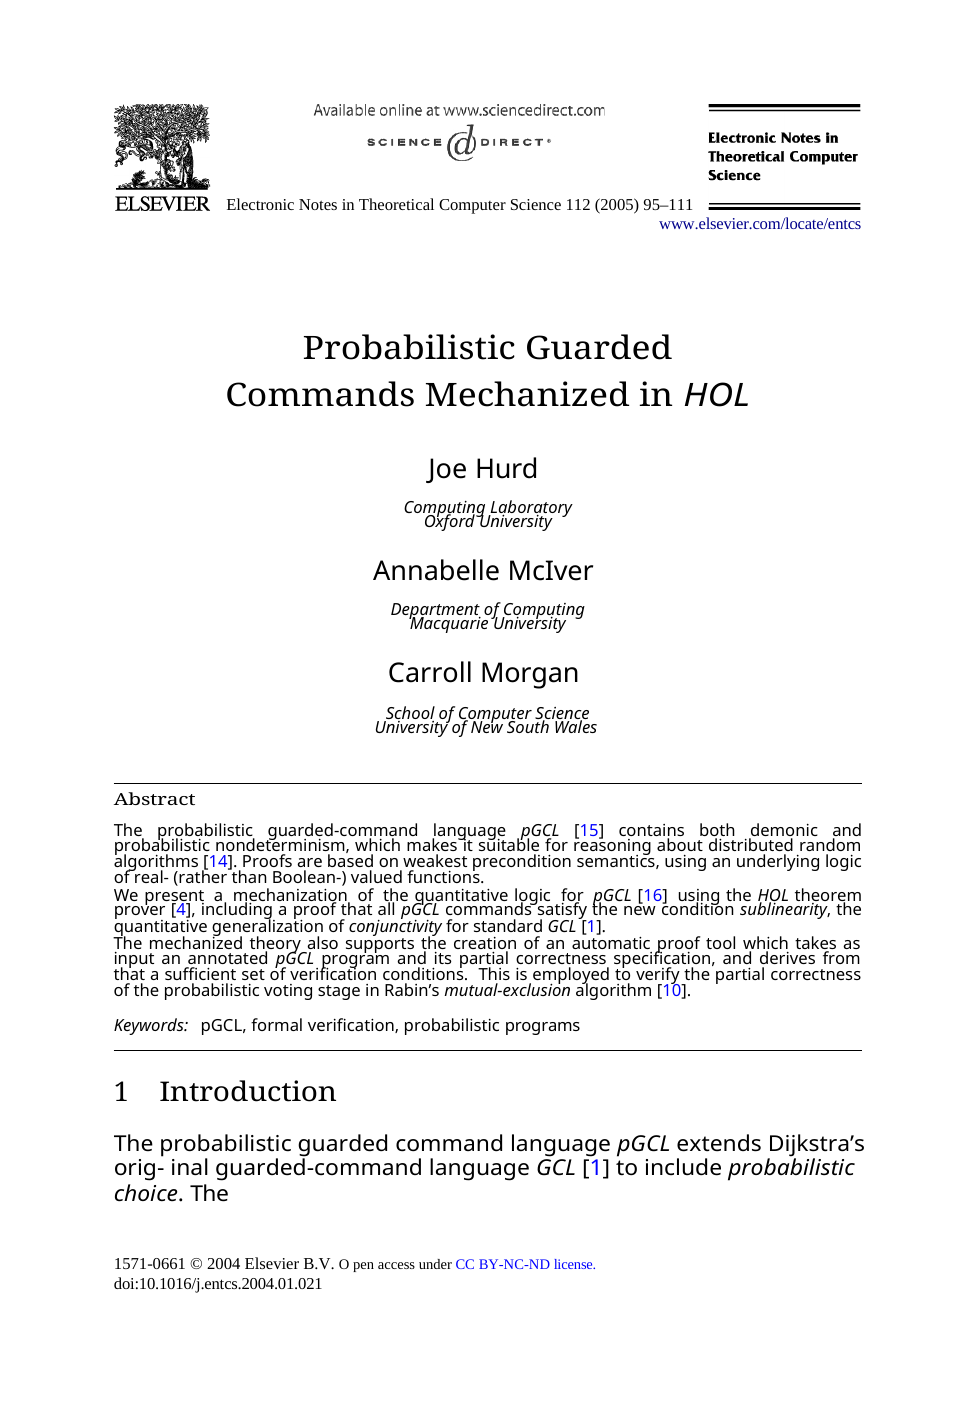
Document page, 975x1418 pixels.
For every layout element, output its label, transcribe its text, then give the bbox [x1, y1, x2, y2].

text Department of Computing Macquarie University [380, 602, 595, 635]
title Probabilistic Guarded Commands Mechanized in HOL [203, 325, 772, 415]
text The probabilistic guarded command language pGCL extends Dijkstra’s orig- inal guarded-command language GCL [1] to include probabilistic choice. The [113, 1130, 883, 1208]
text Abstract [113, 788, 883, 811]
text The probabilistic guarded-command language pGCL [15] contains both demonic and probabilistic nondeterminism, which makes it suitable for reasoning about distributed random algorithms [14]. Proofs are based on weakest precondition semantics, using an underlying logic of real- (rather than Boolean-) valued functions. [113, 824, 862, 888]
picture [113, 104, 211, 211]
text The mechanized theory also supports the creation of an automatic proof tool which takes as input an annotated pGCL program and its partial correctness specification, and derives from that a sufficient set of verification conditions. This is employed to verify the partial correctness of the probabilistic voting stage in Rabin’s mutual-exclusion algorithm [10]. [113, 937, 862, 1001]
text Computing Laboratory Oxford University [380, 501, 595, 533]
subtitle Annabelle McIver [89, 551, 877, 588]
text School of Computer Science University of New South Wales [366, 707, 606, 739]
text Electronic Notes in Theoretical Computer Science 112 (2005) 95–111 [203, 104, 883, 213]
subtitle Introduction [113, 1072, 883, 1109]
text We present a mechanization of the quantitative logic for pGCL [16] using the HOL theorem prover [4], including a proof that all pGCL commands satisfy the new condition sublinearity, the quantitative generalization of conjunctivity for standard GCL [1]. [113, 888, 862, 937]
text doi:10.1016/j.entcs.2004.01.021 [114, 1274, 883, 1293]
text Keywords: pGCL, formal verification, probabilistic programs [113, 1014, 883, 1036]
text 1571-0661 © 2004 Elsevier B.V. O pen access under CC BY-NC-ND license. [114, 1253, 883, 1273]
text www.elsevier.com/locate/entcs [89, 214, 862, 233]
subtitle Joe Hurd [89, 449, 877, 486]
subtitle Carroll Morgan [89, 653, 878, 690]
picture [708, 104, 861, 210]
